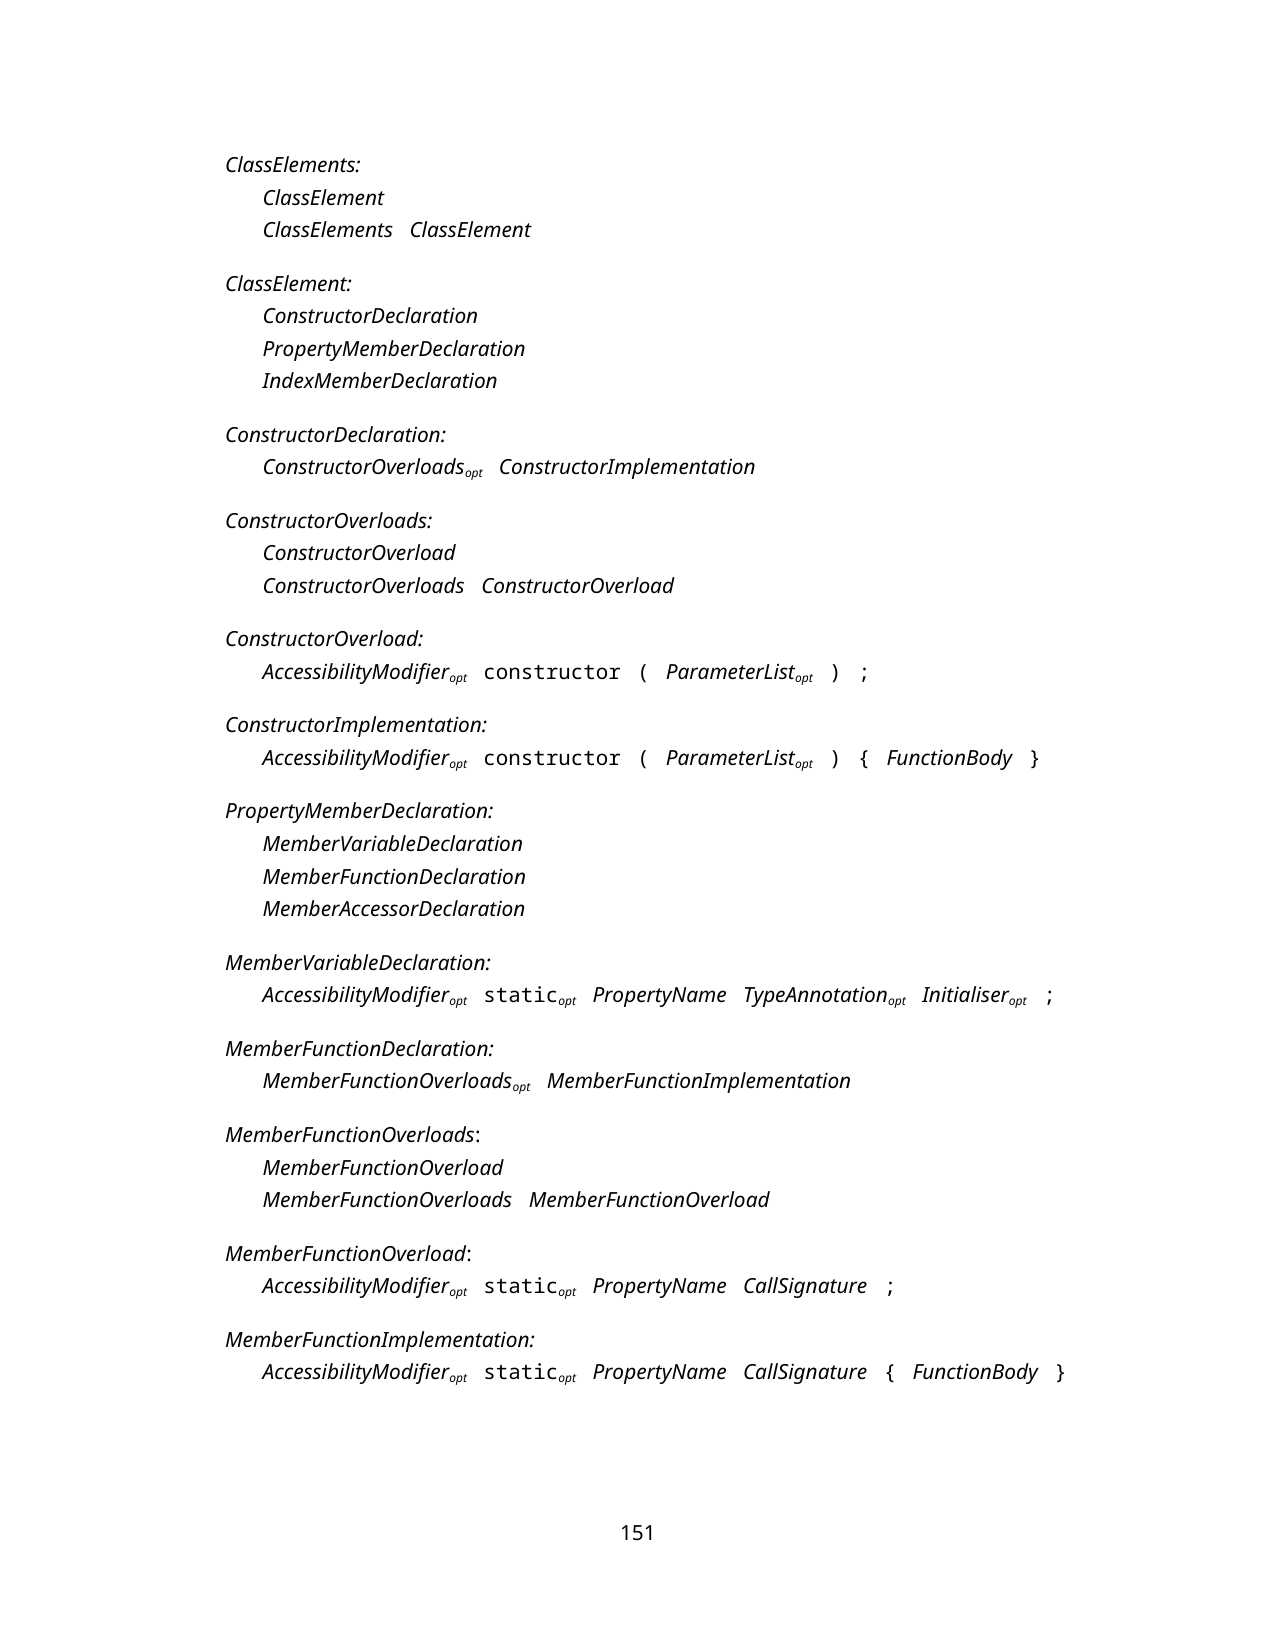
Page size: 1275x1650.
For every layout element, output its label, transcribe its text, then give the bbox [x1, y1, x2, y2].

text ConstructorImplementation: AccessibilityModifieropt constructor ( ParameterListopt ) { FunctionBody } [225, 711, 1125, 772]
text MemberVariableDeclaration: AccessibilityModifieropt staticopt PropertyName TypeAnnotationopt Initialiseropt ; [225, 948, 1125, 1009]
text MemberFunctionOverload: AccessibilityModifieropt staticopt PropertyName CallSignature ; [225, 1239, 1125, 1300]
text MemberFunctionImplementation: AccessibilityModifieropt staticopt PropertyName CallSignature { FunctionBody } [225, 1325, 1125, 1386]
text ClassElements: ClassElement ClassElements ClassElement [225, 150, 1125, 244]
text ConstructorDeclaration: ConstructorOverloadsopt ConstructorImplementation [225, 420, 1125, 481]
text ConstructorOverload: AccessibilityModifieropt constructor ( ParameterListopt ) ; [225, 624, 1125, 686]
text PropertyMemberDeclaration: MemberVariableDeclaration MemberFunctionDeclaration MemberAccessorDeclaration [225, 797, 1125, 923]
text ConstructorOverloads: ConstructorOverload ConstructorOverloads ConstructorOverload [225, 506, 1125, 599]
text MemberFunctionOverloads: MemberFunctionOverload MemberFunctionOverloads MemberFunctionOverload [225, 1120, 1125, 1214]
text MemberFunctionDeclaration: MemberFunctionOverloadsopt MemberFunctionImplementation [225, 1034, 1125, 1095]
text ClassElement: ConstructorDeclaration PropertyMemberDeclaration IndexMemberDeclaration [225, 269, 1125, 395]
